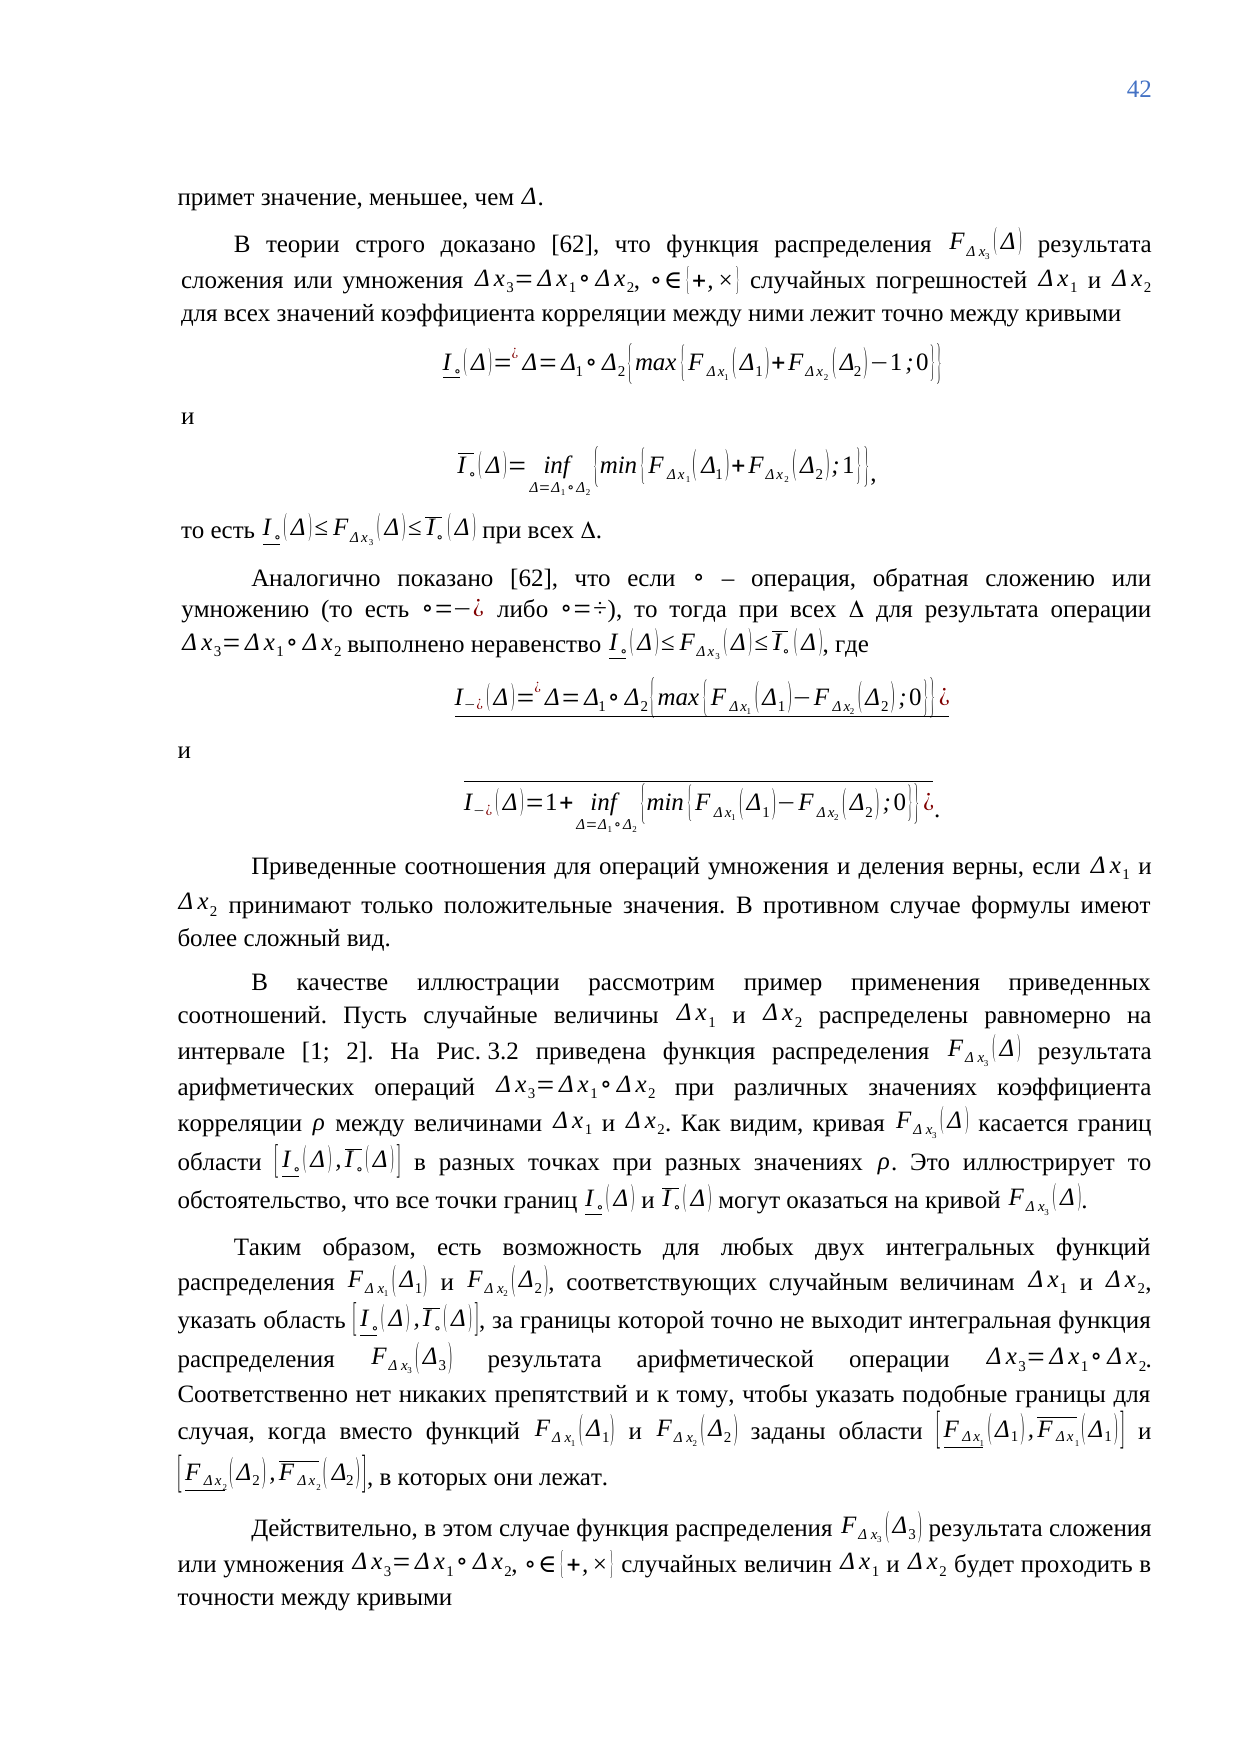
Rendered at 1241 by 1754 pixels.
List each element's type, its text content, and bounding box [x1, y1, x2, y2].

text Действительно, в этом случае функция распределения результата сложения или умножения , случайных величин и будет проходить в точности между кривыми [177, 1510, 1152, 1611]
text Аналогично показано [62], что если – операция, обратная сложению или умножению (то есть либо ), то тогда при всех для результата операции выполнено неравенство , где [181, 563, 1152, 661]
text , [181, 445, 1152, 497]
text Таким образом, есть возможность для любых двух интегральных функций распределения и , соответствующих случайным величинам и , указать область , за границы которой точно не выходит интегральная функция распределения результата арифметической операции . Соответственно нет никаких препятствий и к тому, чтобы указать подобные границы для случая, когда вместо функций и заданы области и , в которых они лежат. [177, 1232, 1152, 1495]
text и [181, 401, 1152, 430]
text В качестве иллюстрации рассмотрим пример применения приведенных соотношений. Пусть случайные величины и распределены равномерно на интервале [1; 2]. На Рис. 3.2 приведена функция распределения результата арифметических операций при различных значениях коэффициента корреляции между величинами и . Как видим, кривая касается границ области в разных точках при разных значениях . Это иллюстрирует то обстоятельство, что все точки границ и могут оказаться на кривой . [177, 967, 1152, 1217]
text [177, 182, 1152, 211]
text и [177, 736, 1152, 764]
text то есть при всех . [181, 512, 1152, 547]
text Приведенные соотношения для операций умножения и деления верны, если и принимают только положительные значения. В противном случае формулы имеют более сложный вид. [177, 850, 1152, 952]
text В теории строго доказано [62], что функция распределения результата сложения или умножения , случайных погрешностей и для всех значений коэффициента корреляции между ними лежит точно между кривыми [181, 226, 1152, 327]
text . [181, 779, 1152, 835]
